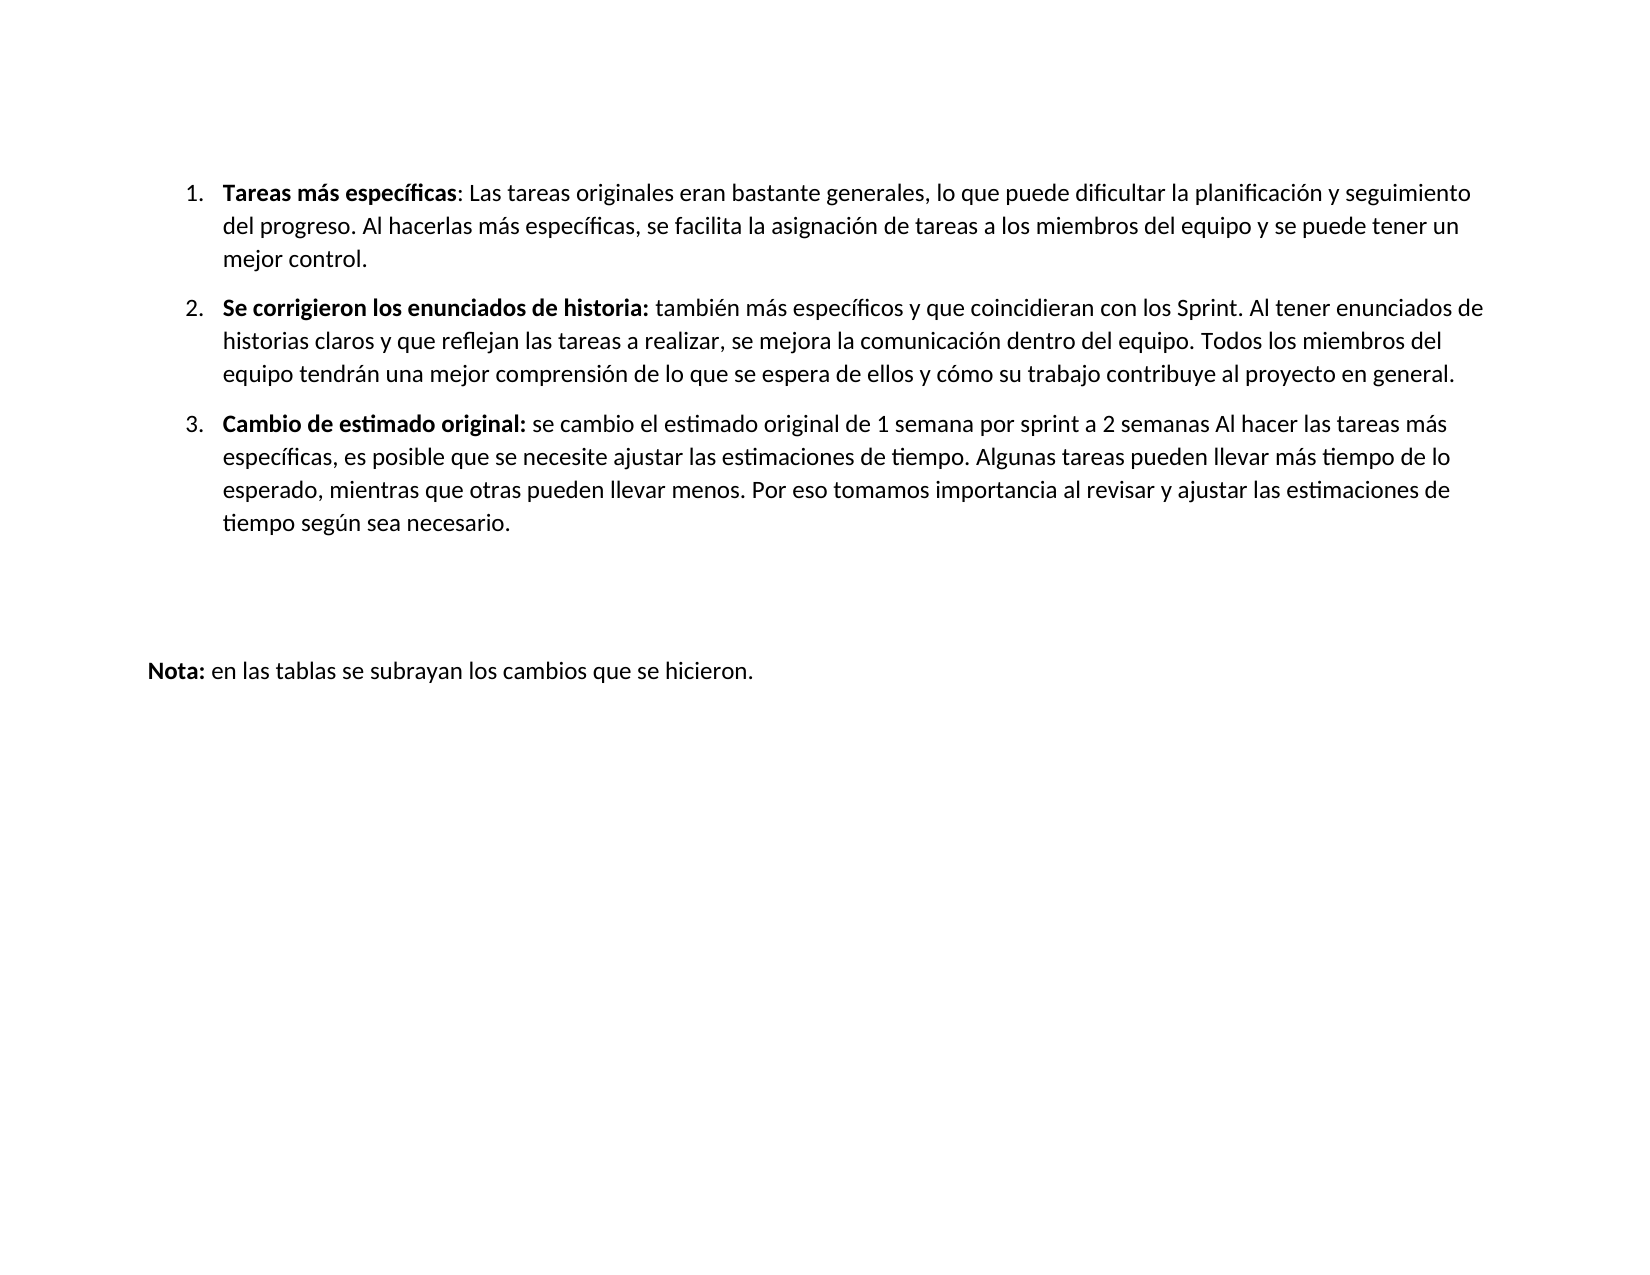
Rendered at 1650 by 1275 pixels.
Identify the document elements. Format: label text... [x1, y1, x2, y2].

text Nota: en las tablas se subrayan los cambios que se hicieron. [148, 656, 1502, 686]
list Cambio de estimado original: se cambio el estimado original de 1 semana por sprint a 2 semanas Al hacer las tareas más específicas, es posible que se necesite ajustar las estimaciones de tiempo. Algunas tareas pueden llevar más tiempo de lo esperado, mientras que otras pueden llevar menos. Por eso tomamos importancia al revisar y ajustar las estimaciones de tiempo según sea necesario. [185, 408, 1502, 537]
list Se corrigieron los enunciados de historia: también más específicos y que coincidieran con los Sprint. Al tener enunciados de historias claros y que reflejan las tareas a realizar, se mejora la comunicación dentro del equipo. Todos los miembros del equipo tendrán una mejor comprensión de lo que se espera de ellos y cómo su trabajo contribuye al proyecto en general. [185, 293, 1502, 389]
list Tareas más específicas: Las tareas originales eran bastante generales, lo que puede dificultar la planificación y seguimiento del progreso. Al hacerlas más específicas, se facilita la asignación de tareas a los miembros del equipo y se puede tener un mejor control. [185, 177, 1502, 273]
